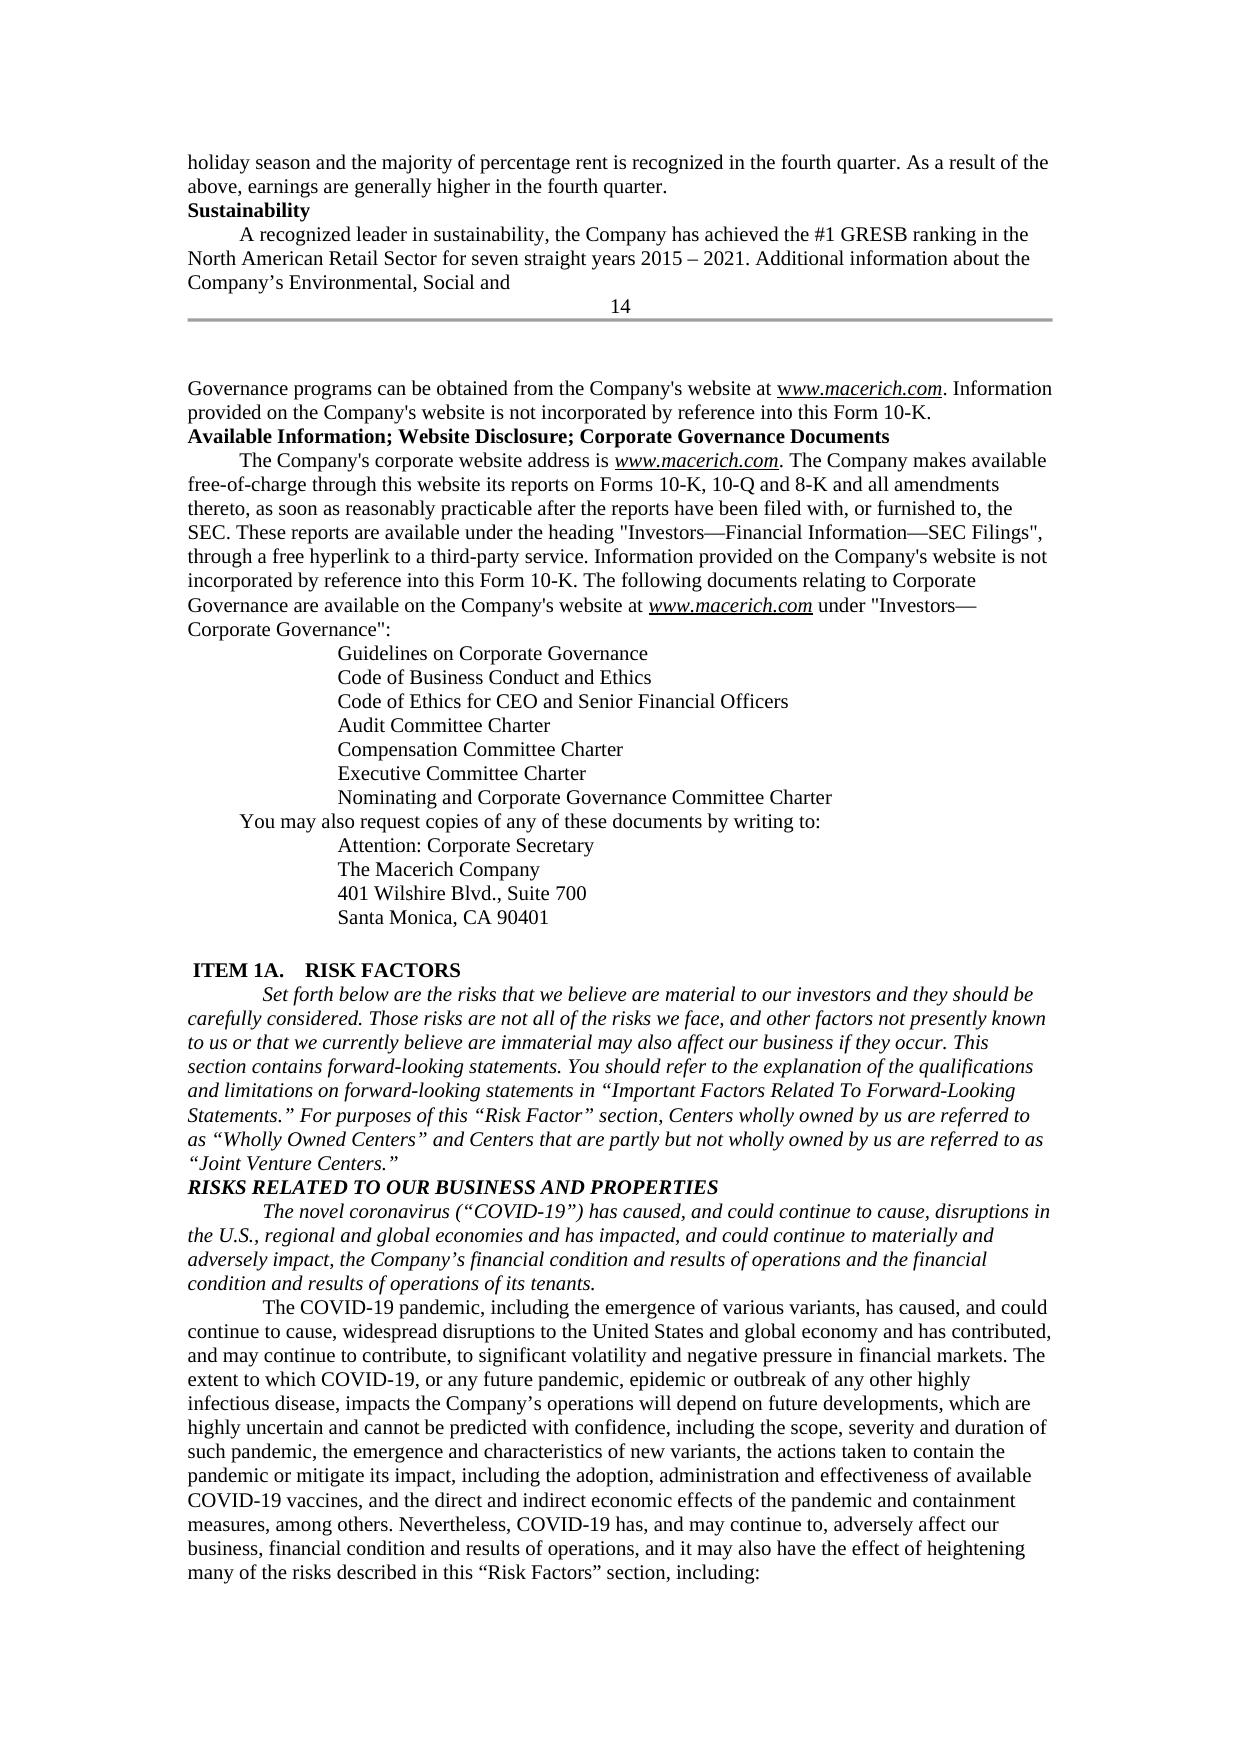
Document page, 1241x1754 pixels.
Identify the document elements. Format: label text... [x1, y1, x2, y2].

text Guidelines on Corporate Governance [187, 641, 1053, 665]
text Executive Committee Charter [187, 761, 1053, 785]
text 14 [187, 294, 1053, 318]
text Compensation Committee Charter [187, 737, 1053, 761]
text The COVID-19 pandemic, including the emergence of various variants, has caused, and could continue to cause, widespread disruptions to the United States and global economy and has contributed, and may continue to contribute, to significant volatility and negative pressure in financial markets. The extent to which COVID-19, or any future pandemic, epidemic or outbreak of any other highly infectious disease, impacts the Company’s operations will depend on future developments, which are highly uncertain and cannot be predicted with confidence, including the scope, severity and duration of such pandemic, the emergence and characteristics of new variants, the actions taken to contain the pandemic or mitigate its impact, including the adoption, administration and effectiveness of available COVID-19 vaccines, and the direct and indirect economic effects of the pandemic and containment measures, among others. Nevertheless, COVID-19 has, and may continue to, adversely affect our business, financial condition and results of operations, and it may also have the effect of heightening many of the risks described in this “Risk Factors” section, including: [187, 1295, 1053, 1584]
text Nominating and Corporate Governance Committee Charter [187, 785, 1053, 809]
text A recognized leader in sustainability, the Company has achieved the #1 GRESB ranking in the North American Retail Sector for seven straight years 2015 – 2021. Additional information about the Company’s Environmental, Social and [187, 222, 1053, 294]
text ITEM 1A. RISK FACTORS [187, 958, 1053, 982]
text Available Information; Website Disclosure; Corporate Governance Documents [187, 424, 1053, 448]
text RISKS RELATED TO OUR BUSINESS AND PROPERTIES [187, 1175, 1053, 1199]
text 401 Wilshire Blvd., Suite 700 [187, 881, 1053, 905]
text Code of Ethics for CEO and Senior Financial Officers [187, 689, 1053, 713]
text Sustainability [187, 198, 1053, 222]
text Santa Monica, CA 90401 [187, 905, 1053, 929]
text The Company's corporate website address is www.macerich.com. The Company makes available free-of-charge through this website its reports on Forms 10-K, 10-Q and 8-K and all amendments thereto, as soon as reasonably practicable after the reports have been filed with, or furnished to, the SEC. These reports are available under the heading "Investors—Financial Information—SEC Filings", through a free hyperlink to a third-party service. Information provided on the Company's website is not incorporated by reference into this Form 10-K. The following documents relating to Corporate Governance are available on the Company's website at www.macerich.com under "Investors—Corporate Governance": [187, 448, 1053, 641]
text Set forth below are the risks that we believe are material to our investors and they should be carefully considered. Those risks are not all of the risks we face, and other factors not presently known to us or that we currently believe are immaterial may also affect our business if they occur. This section contains forward-looking statements. You should refer to the explanation of the qualifications and limitations on forward-looking statements in “Important Factors Related To Forward-Looking Statements.” For purposes of this “Risk Factor” section, Centers wholly owned by us are referred to as “Wholly Owned Centers” and Centers that are partly but not wholly owned by us are referred to as “Joint Venture Centers.” [187, 982, 1053, 1175]
text Code of Business Conduct and Ethics [187, 665, 1053, 689]
text Audit Committee Charter [187, 713, 1053, 737]
text The novel coronavirus (“COVID-19”) has caused, and could continue to cause, disruptions in the U.S., regional and global economies and has impacted, and could continue to materially and adversely impact, the Company’s financial condition and results of operations and the financial condition and results of operations of its tenants. [187, 1199, 1053, 1295]
text The Macerich Company [187, 857, 1053, 881]
text Governance programs can be obtained from the Company's website at www.macerich.com. Information provided on the Company's website is not incorporated by reference into this Form 10-K. [187, 376, 1053, 424]
text You may also request copies of any of these documents by writing to: [187, 809, 1053, 833]
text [187, 150, 1053, 198]
text Attention: Corporate Secretary [187, 833, 1053, 857]
